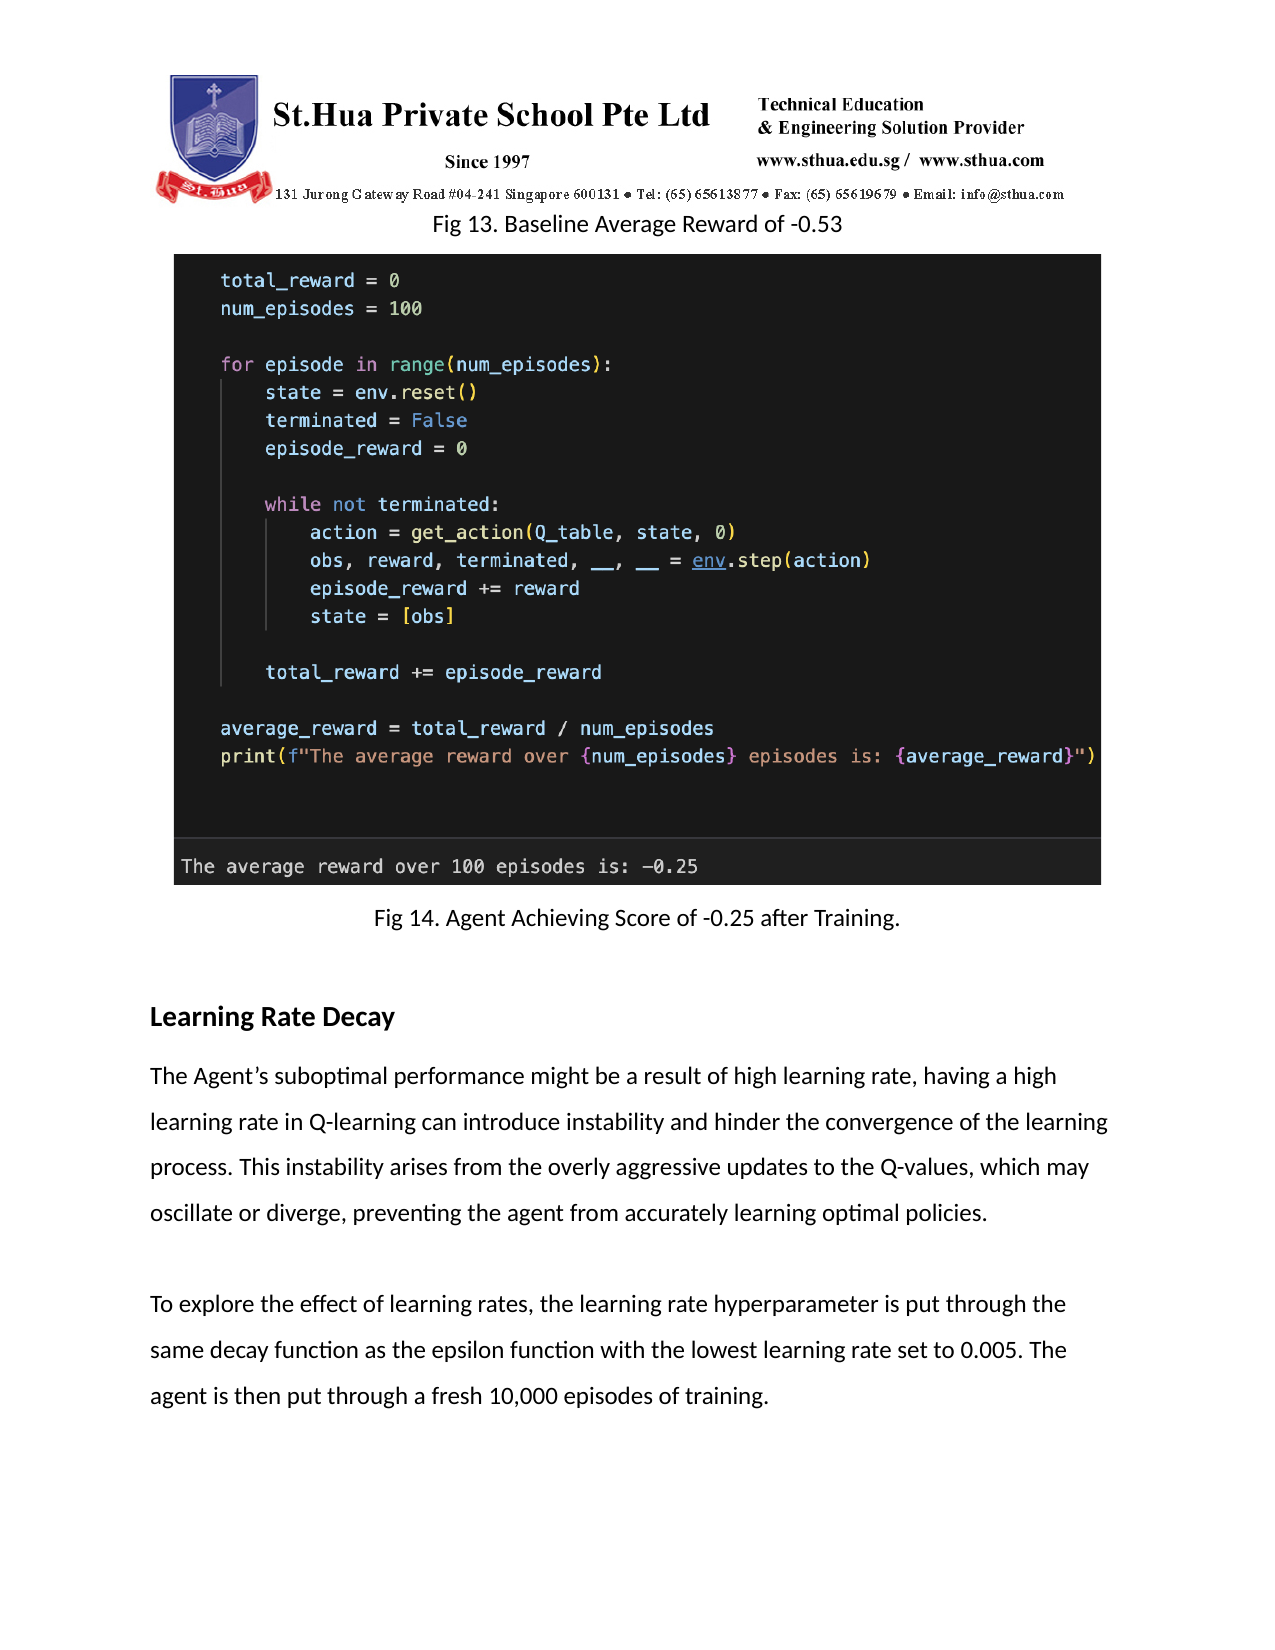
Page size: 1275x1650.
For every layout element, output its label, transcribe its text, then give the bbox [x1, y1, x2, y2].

text To explore the effect of learning rates, the learning rate hyperparameter is put through the same decay function as the epsilon function with the lowest learning rate set to 0.005. The agent is then put through a fresh 10,000 episodes of training. [150, 1288, 1125, 1411]
picture [173, 254, 1102, 885]
text Fig 14. Agent Achieving Score of -0.25 after Training. [150, 902, 1125, 932]
subtitle Learning Rate Decay [150, 998, 1125, 1034]
picture [150, 75, 1078, 209]
text Fig 13. Baseline Average Reward of -0.53 [150, 208, 1125, 239]
text The Agent’s suboptimal performance might be a result of high learning rate, having a high learning rate in Q-learning can introduce instability and hinder the convergence of the learning process. This instability arises from the overly aggressive updates to the Q-values, which may oscillate or diverge, preventing the agent from accurately learning optimal policies. [150, 1060, 1125, 1228]
